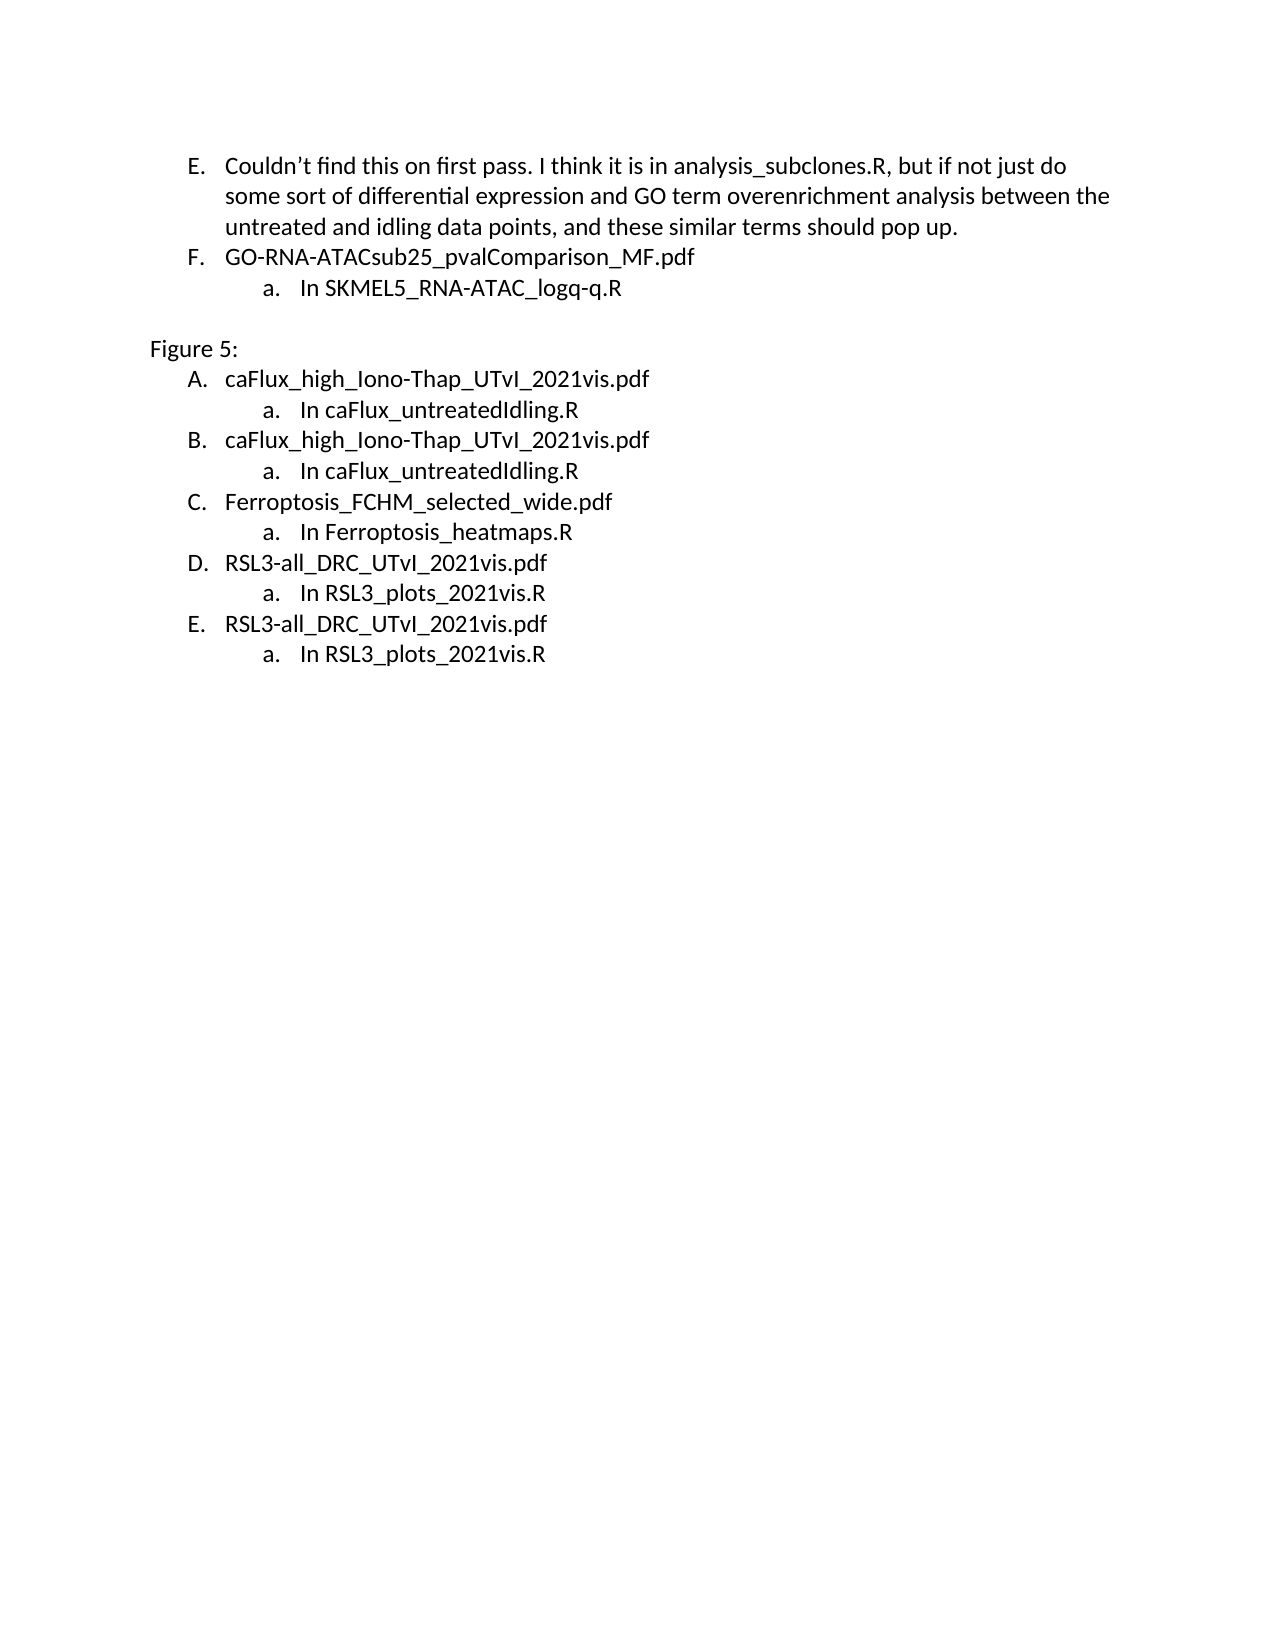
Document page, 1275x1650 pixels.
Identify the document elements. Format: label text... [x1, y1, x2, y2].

list GO-RNA-ATACsub25_pvalComparison_MF.pdf [187, 242, 1125, 272]
text Figure 5: [150, 333, 1125, 364]
list In Ferroptosis_heatmaps.R [262, 516, 1125, 547]
list caFlux_high_Iono-Thap_UTvI_2021vis.pdf [187, 364, 1125, 394]
list Couldn’t find this on first pass. I think it is in analysis_subclones.R, but if not just do some sort of differential expression and GO term overenrichment analysis between the untreated and idling data points, and these similar terms should pop up. [187, 150, 1125, 242]
list RSL3-all_DRC_UTvI_2021vis.pdf [187, 547, 1125, 577]
list In RSL3_plots_2021vis.R [262, 638, 1125, 669]
list Ferroptosis_FCHM_selected_wide.pdf [187, 486, 1125, 516]
list caFlux_high_Iono-Thap_UTvI_2021vis.pdf [187, 425, 1125, 455]
list In RSL3_plots_2021vis.R [262, 577, 1125, 608]
list In caFlux_untreatedIdling.R [262, 455, 1125, 486]
list In SKMEL5_RNA-ATAC_logq-q.R [262, 272, 1125, 303]
list In caFlux_untreatedIdling.R [262, 394, 1125, 425]
list RSL3-all_DRC_UTvI_2021vis.pdf [187, 608, 1125, 638]
